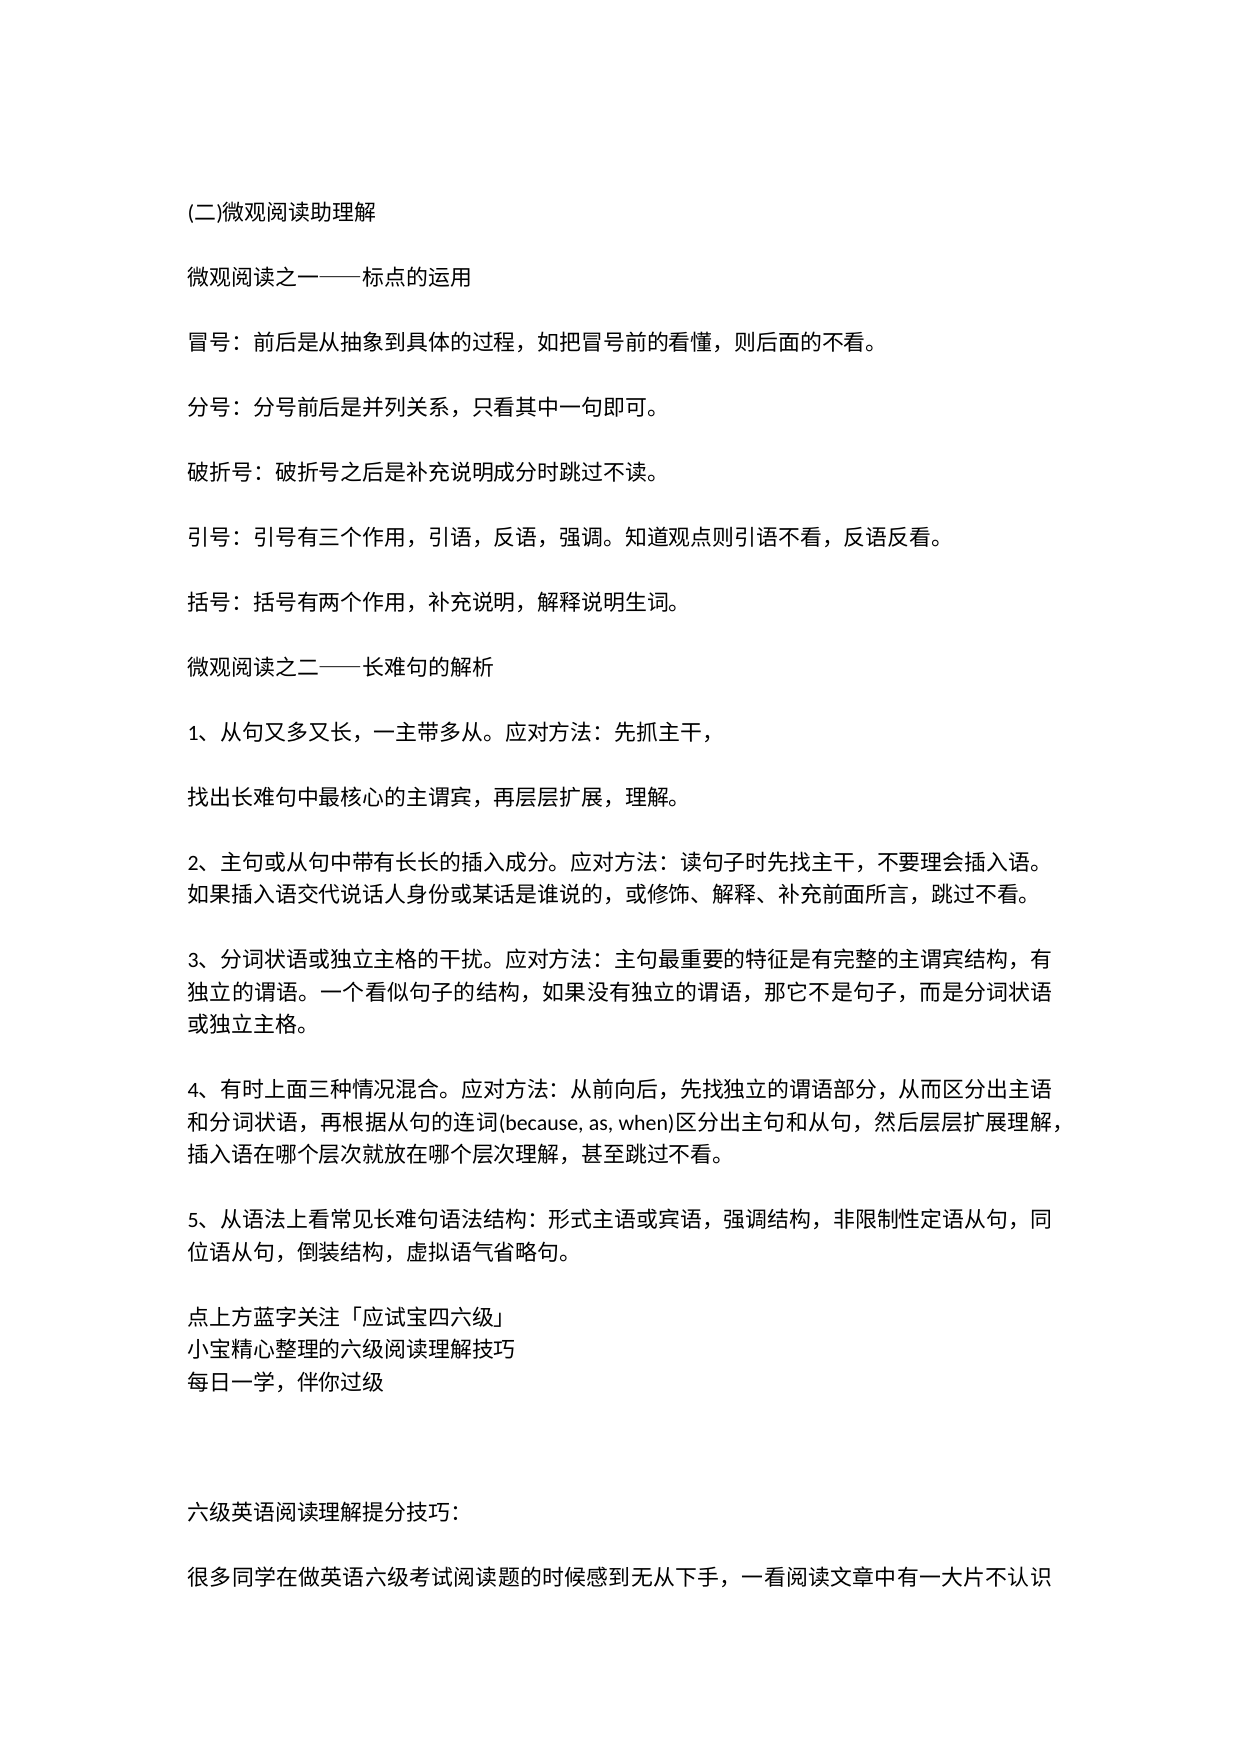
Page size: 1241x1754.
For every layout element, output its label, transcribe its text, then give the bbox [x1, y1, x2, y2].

text 每日一学，伴你过级 [187, 1364, 1053, 1397]
text 点上方蓝字关注「应试宝四六级」 [187, 1299, 1053, 1332]
text 六级英语阅读理解提分技巧： [187, 1494, 1053, 1527]
text 分号：分号前后是并列关系，只看其中一句即可。 [187, 389, 1053, 422]
text 引号：引号有三个作用，引语，反语，强调。知道观点则引语不看，反语反看。 [187, 519, 1053, 552]
text 5、从语法上看常见长难句语法结构：形式主语或宾语，强调结构，非限制性定语从句，同位语从句，倒装结构，虚拟语气省略句。 [187, 1202, 1053, 1267]
text 找出长难句中最核心的主谓宾，再层层扩展，理解。 [187, 779, 1053, 812]
text 微观阅读之一——标点的运用 [187, 259, 1053, 292]
text 小宝精心整理的六级阅读理解技巧 [187, 1332, 1053, 1364]
text 3、分词状语或独立主格的干扰。应对方法：主句最重要的特征是有完整的主谓宾结构，有独立的谓语。一个看似句子的结构，如果没有独立的谓语，那它不是句子，而是分词状语或独立主格。 [187, 942, 1053, 1039]
text (二)微观阅读助理解 [187, 194, 1053, 227]
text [187, 1559, 1053, 1592]
text 微观阅读之二——长难句的解析 [187, 649, 1053, 682]
text 破折号：破折号之后是补充说明成分时跳过不读。 [187, 454, 1053, 487]
text 冒号：前后是从抽象到具体的过程，如把冒号前的看懂，则后面的不看。 [187, 324, 1053, 357]
text 4、有时上面三种情况混合。应对方法：从前向后，先找独立的谓语部分，从而区分出主语和分词状语，再根据从句的连词(because, as, when)区分出主句和从句，然后层层扩展理解，插入语在哪个层次就放在哪个层次理解，甚至跳过不看。 [187, 1072, 1053, 1169]
text 括号：括号有两个作用，补充说明，解释说明生词。 [187, 584, 1053, 617]
text 1、从句又多又长，一主带多从。应对方法：先抓主干， [187, 714, 1053, 747]
text 2、主句或从句中带有长长的插入成分。应对方法：读句子时先找主干，不要理会插入语。如果插入语交代说话人身份或某话是谁说的，或修饰、解释、补充前面所言，跳过不看。 [187, 844, 1053, 909]
